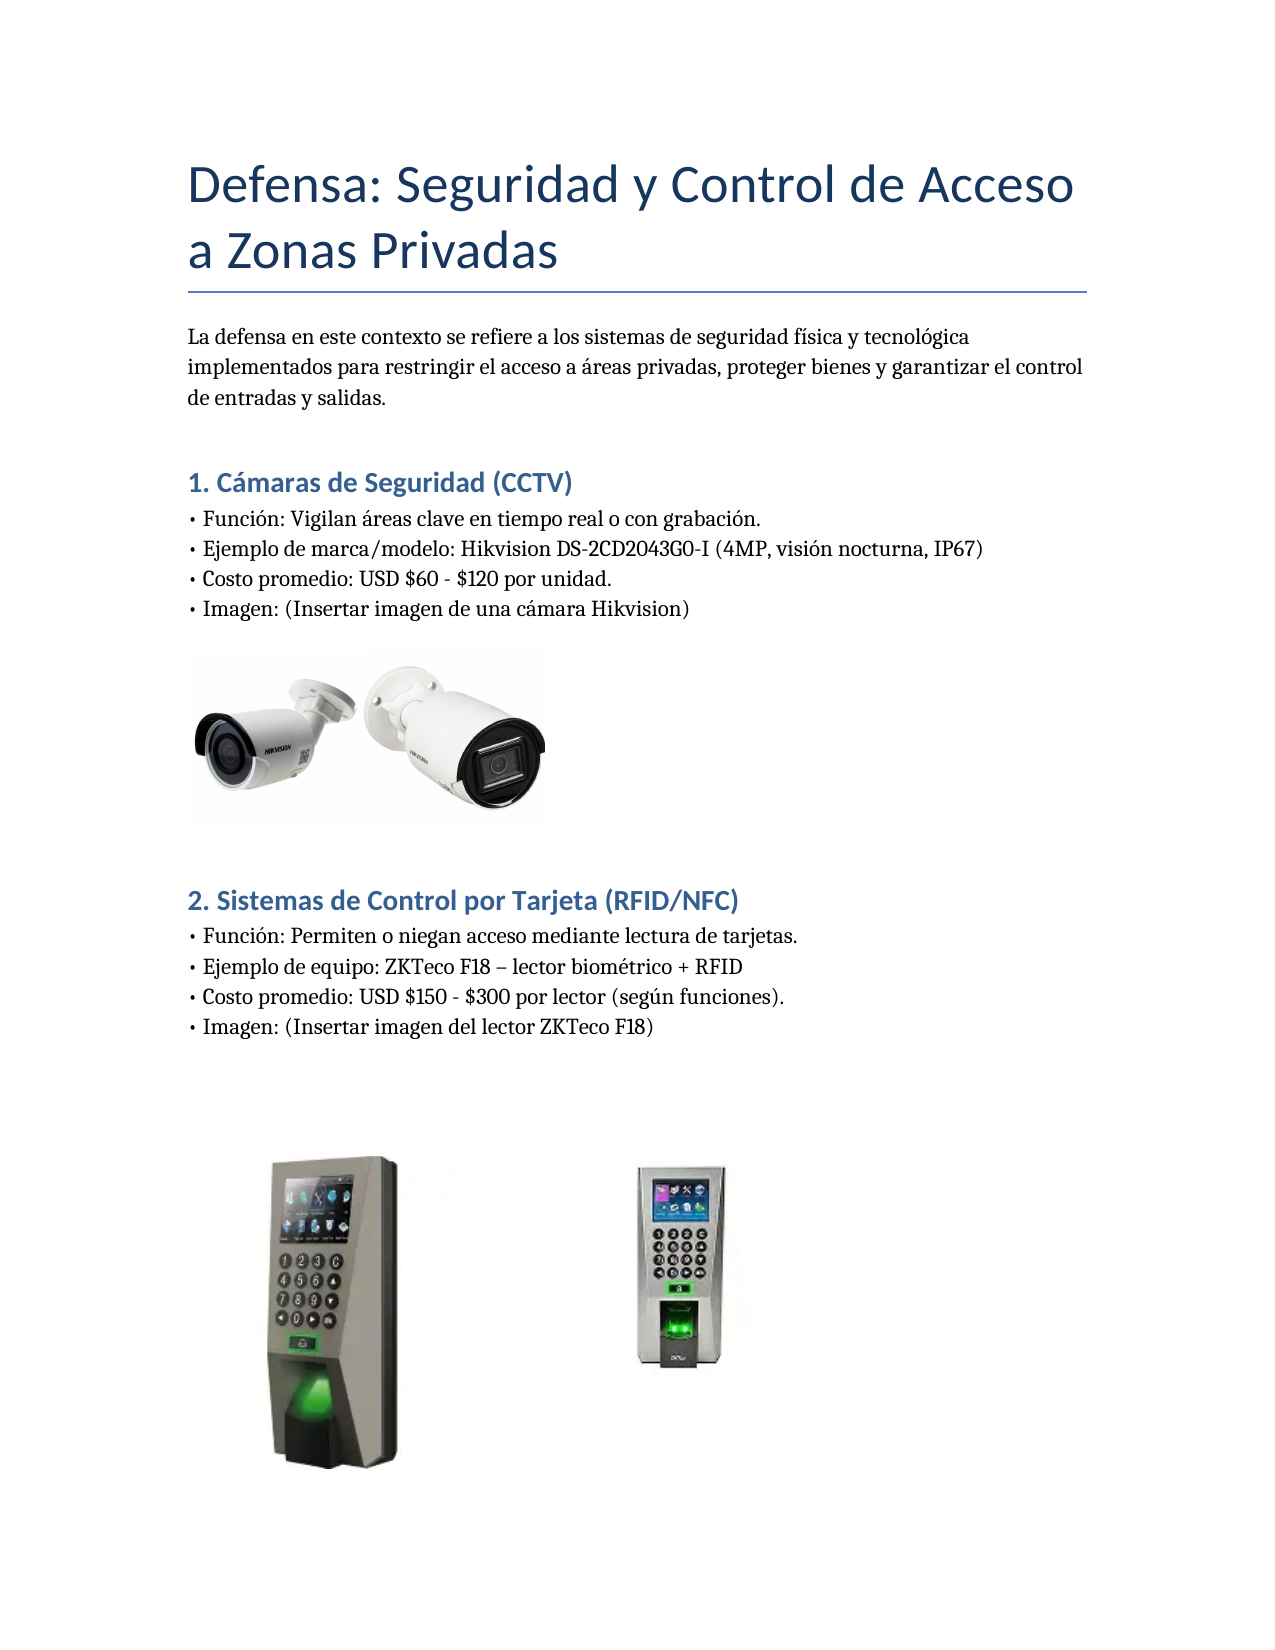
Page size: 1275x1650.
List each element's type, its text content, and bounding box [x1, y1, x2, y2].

picture [187, 647, 545, 829]
text La defensa en este contexto se refiere a los sistemas de seguridad física y tecnológica implementados para restringir el acceso a áreas privadas, proteger bienes y garantizar el control de entradas y salidas. [187, 324, 1087, 411]
picture [187, 1065, 882, 1469]
subtitle 2. Sistemas de Control por Tarjeta (RFID/NFC) [187, 882, 1087, 918]
text • Función: Permiten o niegan acceso mediante lectura de tarjetas. • Ejemplo de equipo: ZKTeco F18 – lector biométrico + RFID • Costo promedio: USD $150 - $300 por lector (según funciones). • Imagen: (Insertar imagen del lector ZKTeco F18) [187, 923, 1087, 1040]
subtitle 1. Cámaras de Seguridad (CCTV) [187, 464, 1087, 500]
title Defensa: Seguridad y Control de Acceso a Zonas Privadas [187, 150, 1087, 293]
text • Función: Vigilan áreas clave en tiempo real o con grabación. • Ejemplo de marca/modelo: Hikvision DS-2CD2043G0-I (4MP, visión nocturna, IP67) • Costo promedio: USD $60 - $120 por unidad. • Imagen: (Insertar imagen de una cámara Hikvision) [187, 506, 1087, 622]
